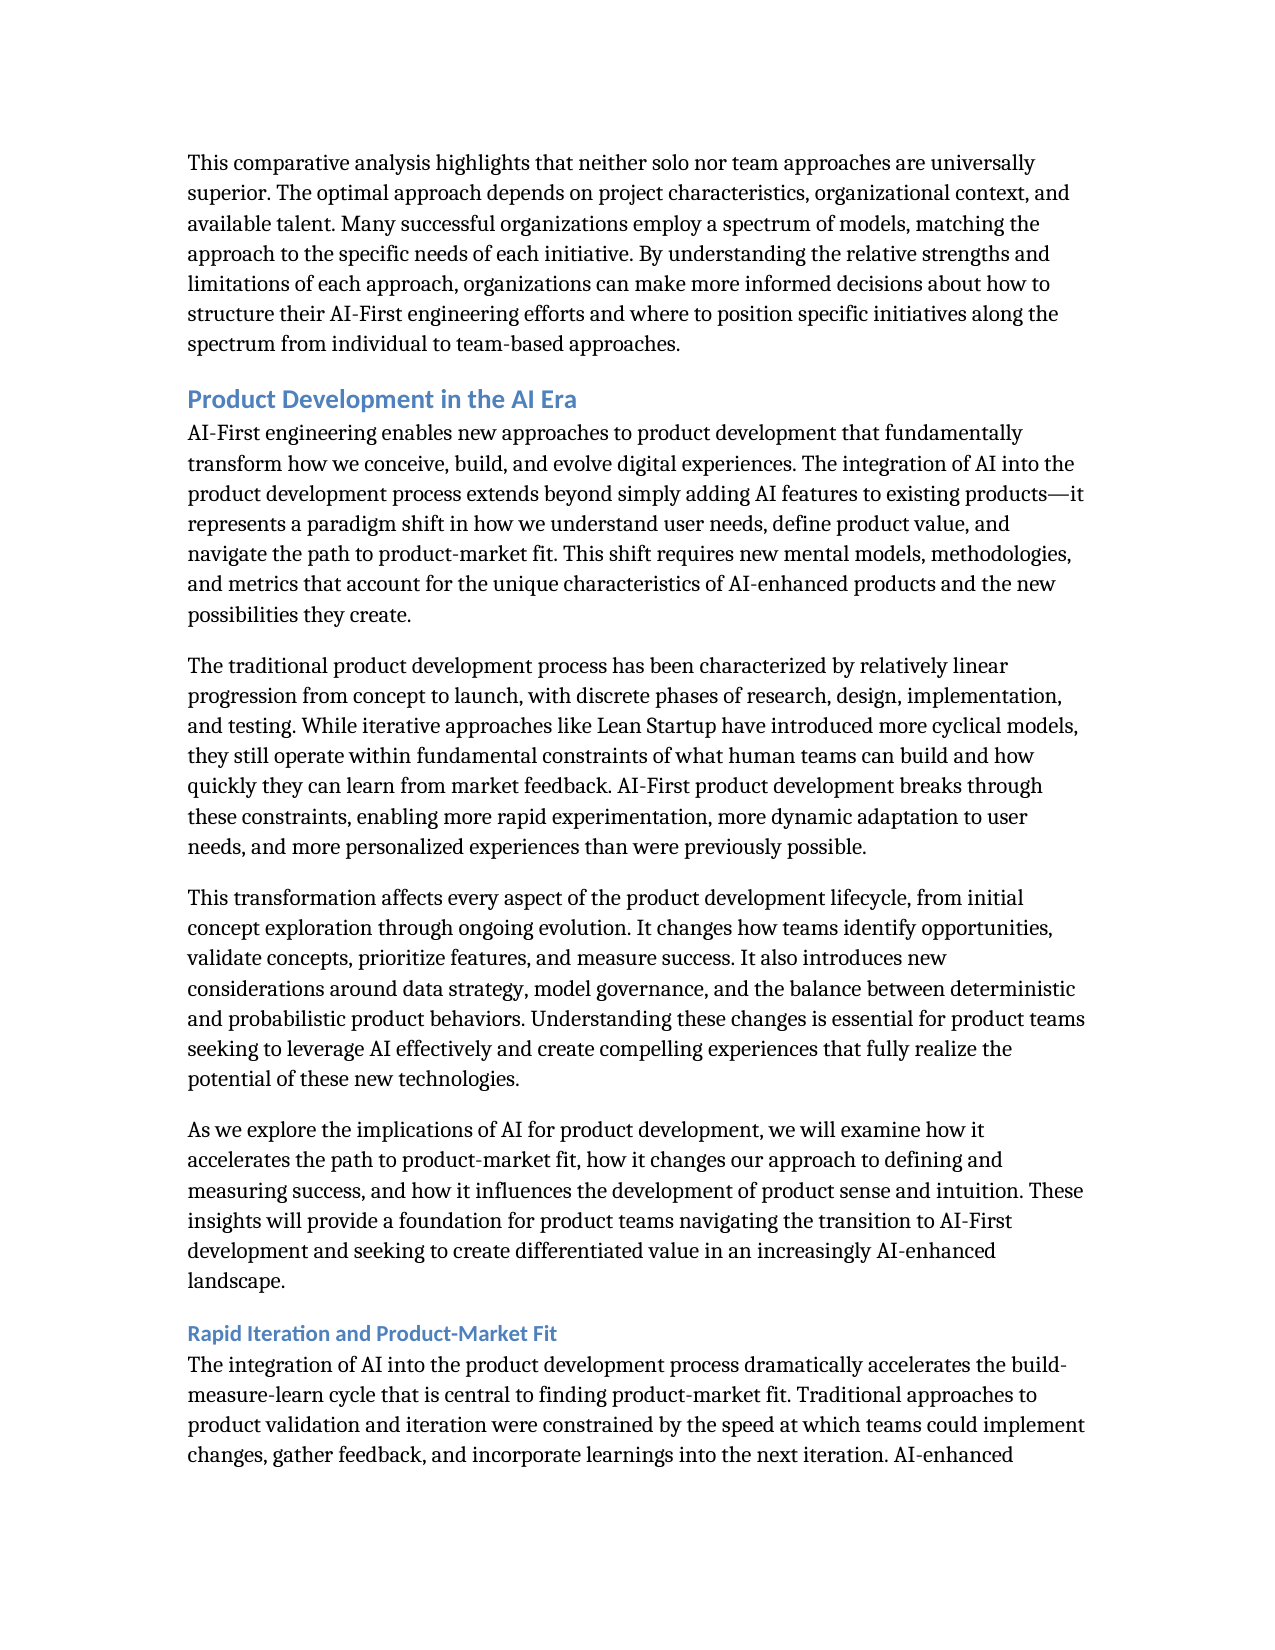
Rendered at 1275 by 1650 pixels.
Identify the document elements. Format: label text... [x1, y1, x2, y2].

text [187, 1351, 1087, 1468]
text This comparative analysis highlights that neither solo nor team approaches are universally superior. The optimal approach depends on project characteristics, organizational context, and available talent. Many successful organizations employ a spectrum of models, matching the approach to the specific needs of each initiative. By understanding the relative strengths and limitations of each approach, organizations can make more informed decisions about how to structure their AI-First engineering efforts and where to position specific initiatives along the spectrum from individual to team-based approaches. [187, 150, 1087, 358]
subtitle Rapid Iteration and Product-Market Fit [187, 1319, 1087, 1347]
text The traditional product development process has been characterized by relatively linear progression from concept to launch, with discrete phases of research, design, implementation, and testing. While iterative approaches like Lean Startup have introduced more cyclical models, they still operate within fundamental constraints of what human teams can build and how quickly they can learn from market feedback. AI-First product development breaks through these constraints, enabling more rapid experimentation, more dynamic adaptation to user needs, and more personalized experiences than were previously possible. [187, 652, 1087, 860]
subtitle Product Development in the AI Era [187, 382, 1087, 415]
text As we explore the implications of AI for product development, we will examine how it accelerates the path to product-market fit, how it changes our approach to defining and measuring success, and how it influences the development of product sense and intuition. These insights will provide a foundation for product teams navigating the transition to AI-First development and seeking to create differentiated value in an increasingly AI-enhanced landscape. [187, 1117, 1087, 1294]
text This transformation affects every aspect of the product development lifecycle, from initial concept exploration through ongoing evolution. It changes how teams identify opportunities, validate concepts, prioritize features, and measure success. It also introduces new considerations around data strategy, model governance, and the balance between deterministic and probabilistic product behaviors. Understanding these changes is essential for product teams seeking to leverage AI effectively and create compelling experiences that fully realize the potential of these new technologies. [187, 885, 1087, 1092]
text AI-First engineering enables new approaches to product development that fundamentally transform how we conceive, build, and evolve digital experiences. The integration of AI into the product development process extends beyond simply adding AI features to existing products—it represents a paradigm shift in how we understand user needs, define product value, and navigate the path to product-market fit. This shift requires new mental models, methodologies, and metrics that account for the unique characteristics of AI-enhanced products and the new possibilities they create. [187, 420, 1087, 628]
